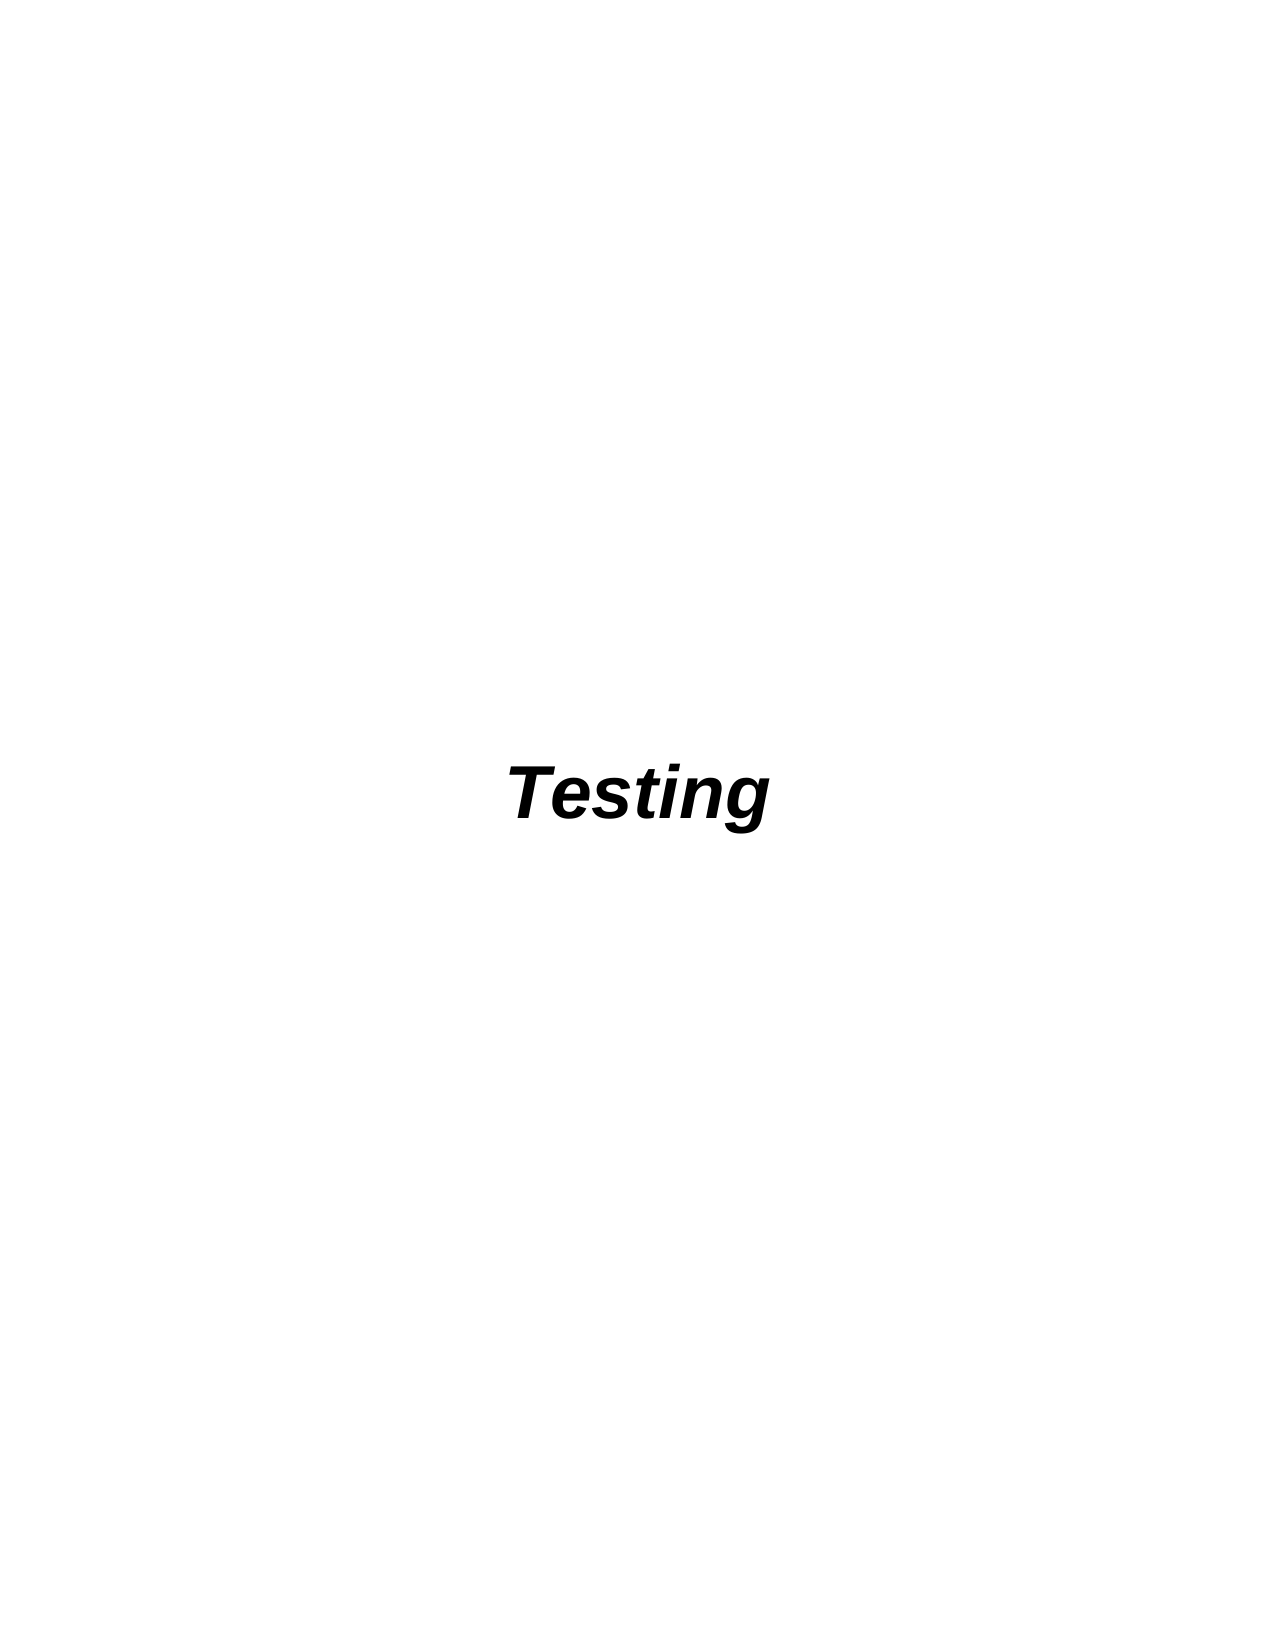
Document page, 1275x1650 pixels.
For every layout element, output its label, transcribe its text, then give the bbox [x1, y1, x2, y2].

text Testing [177, 748, 1098, 834]
